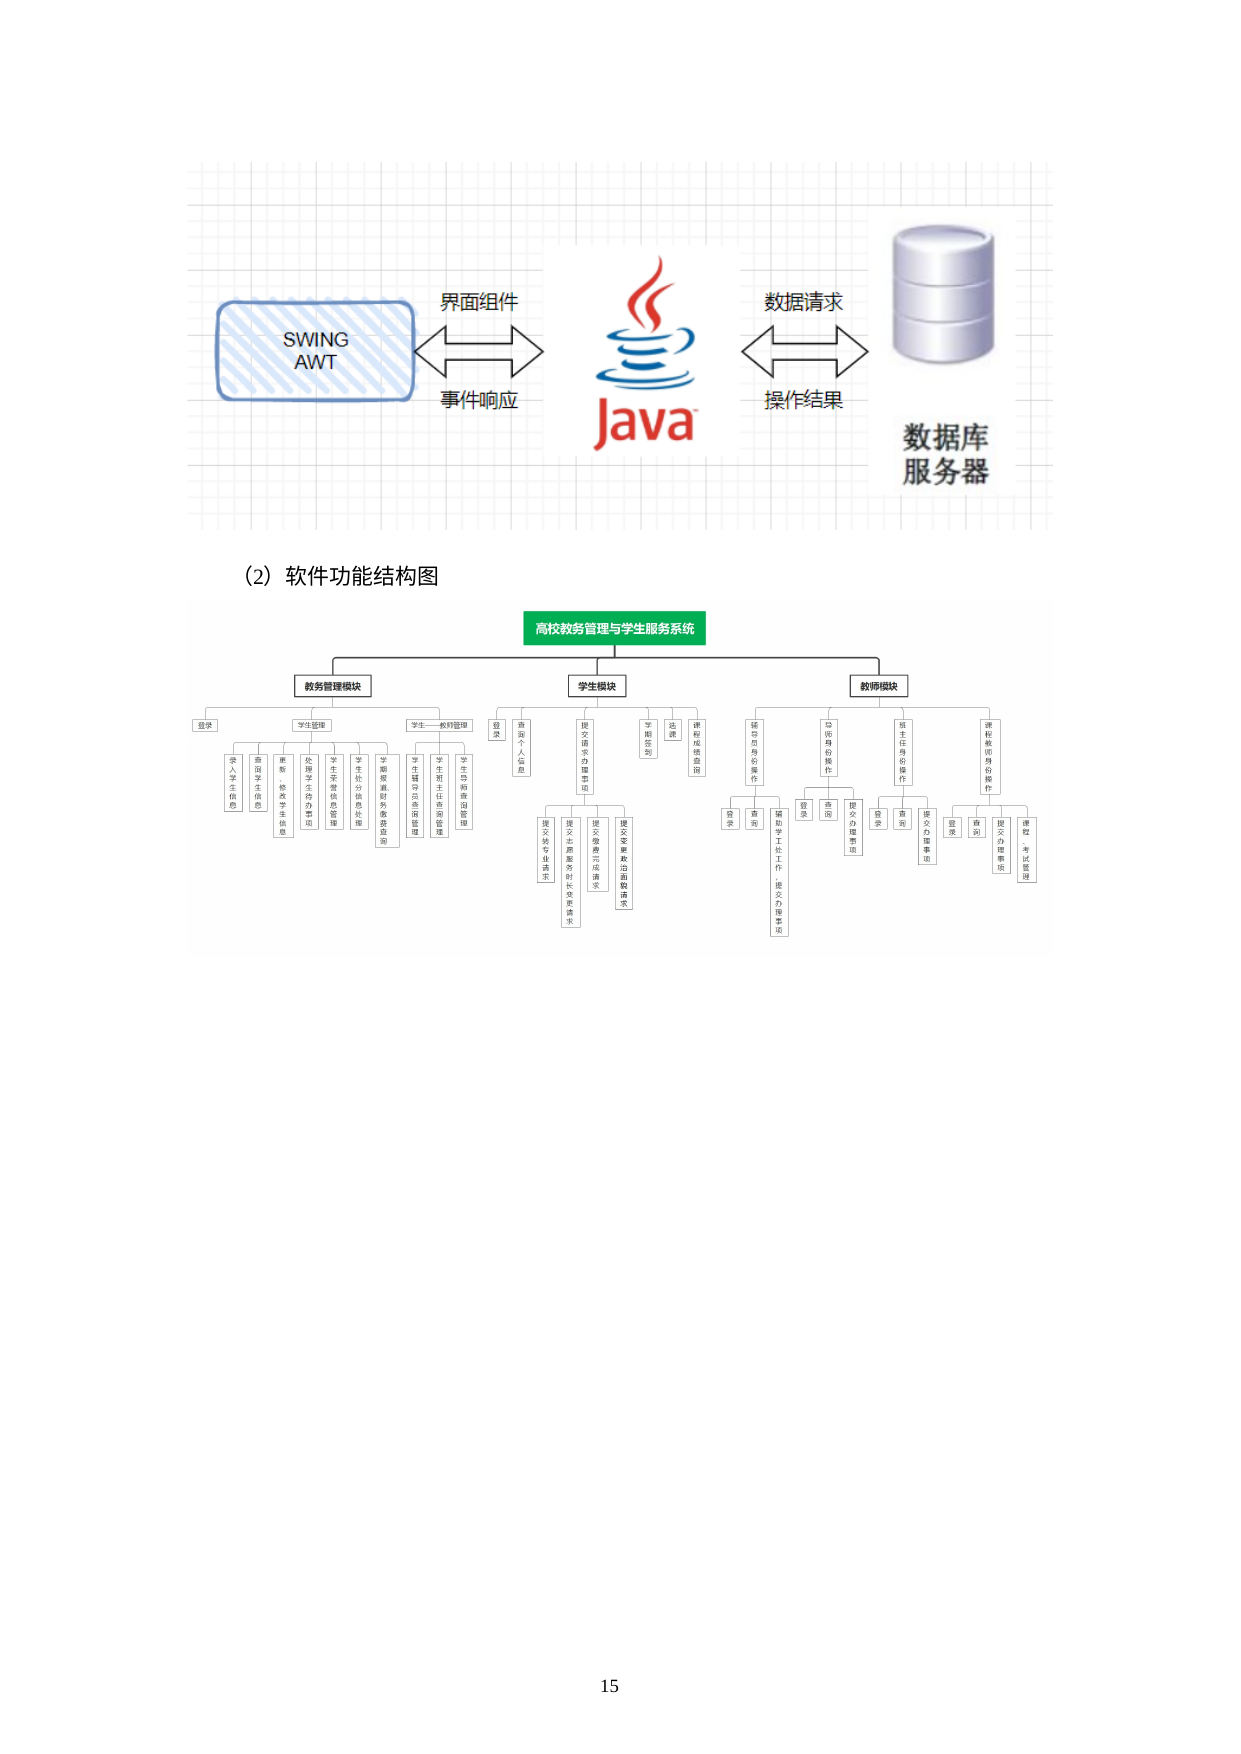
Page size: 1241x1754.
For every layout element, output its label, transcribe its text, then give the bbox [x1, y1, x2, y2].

picture [187, 598, 1053, 957]
text （2）软件功能结构图 [187, 558, 1053, 591]
